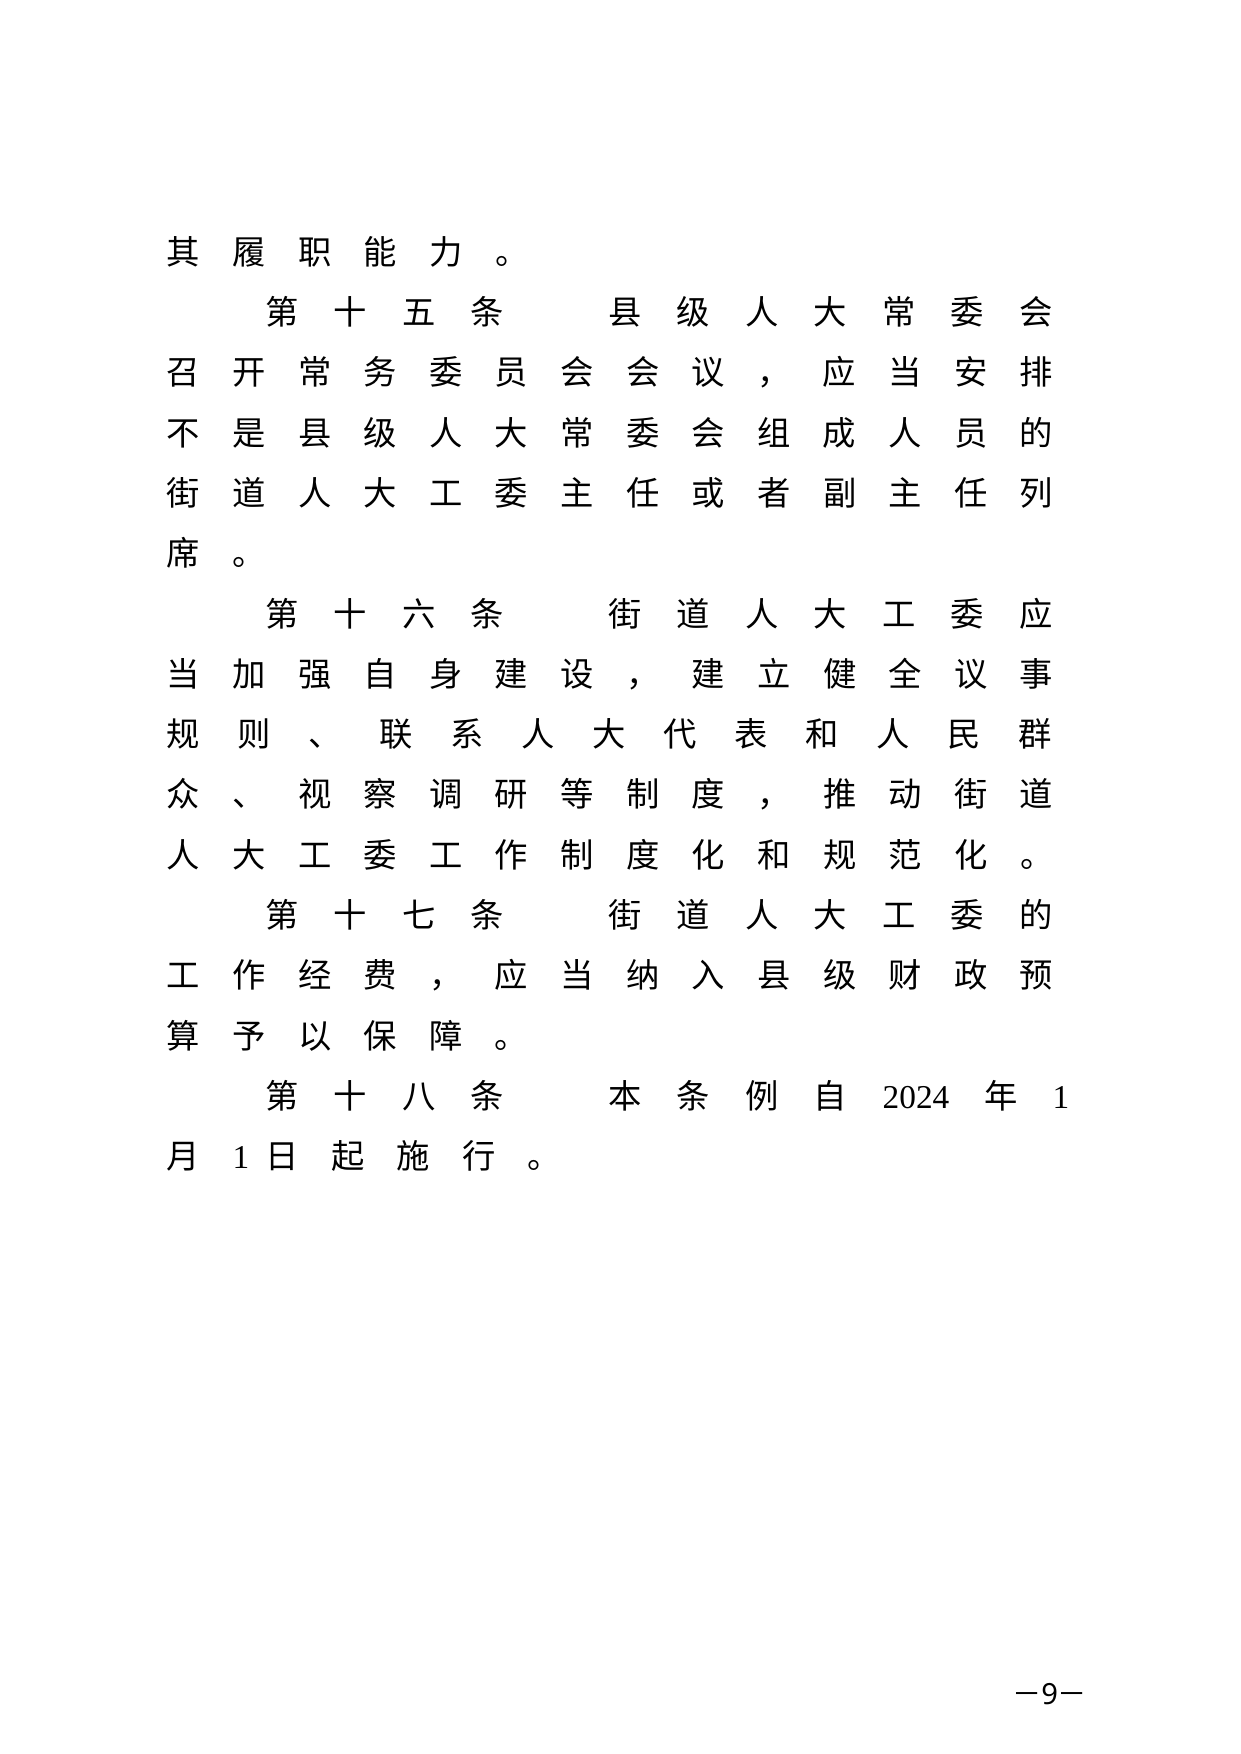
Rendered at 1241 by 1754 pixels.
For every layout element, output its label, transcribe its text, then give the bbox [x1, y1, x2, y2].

text 第十七条 街道人大工委的工作经费，应当纳入县级财政预算予以保障。 [167, 883, 1085, 1064]
text 第十六条 街道人大工委应当加强自身建设，建立健全议事规则、联系人大代表和人民群众、视察调研等制度，推动街道人大工委工作制度化和规范化。 [167, 581, 1085, 883]
text 第十五条 县级人大常委会召开常务委员会会议，应当安排不是县级人大常委会组成人员的街道人大工委主任或者副主任列席。 [167, 280, 1085, 581]
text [167, 219, 1085, 280]
text 第十八条 本条例自2024年1月1日起施行。 [167, 1064, 1085, 1184]
